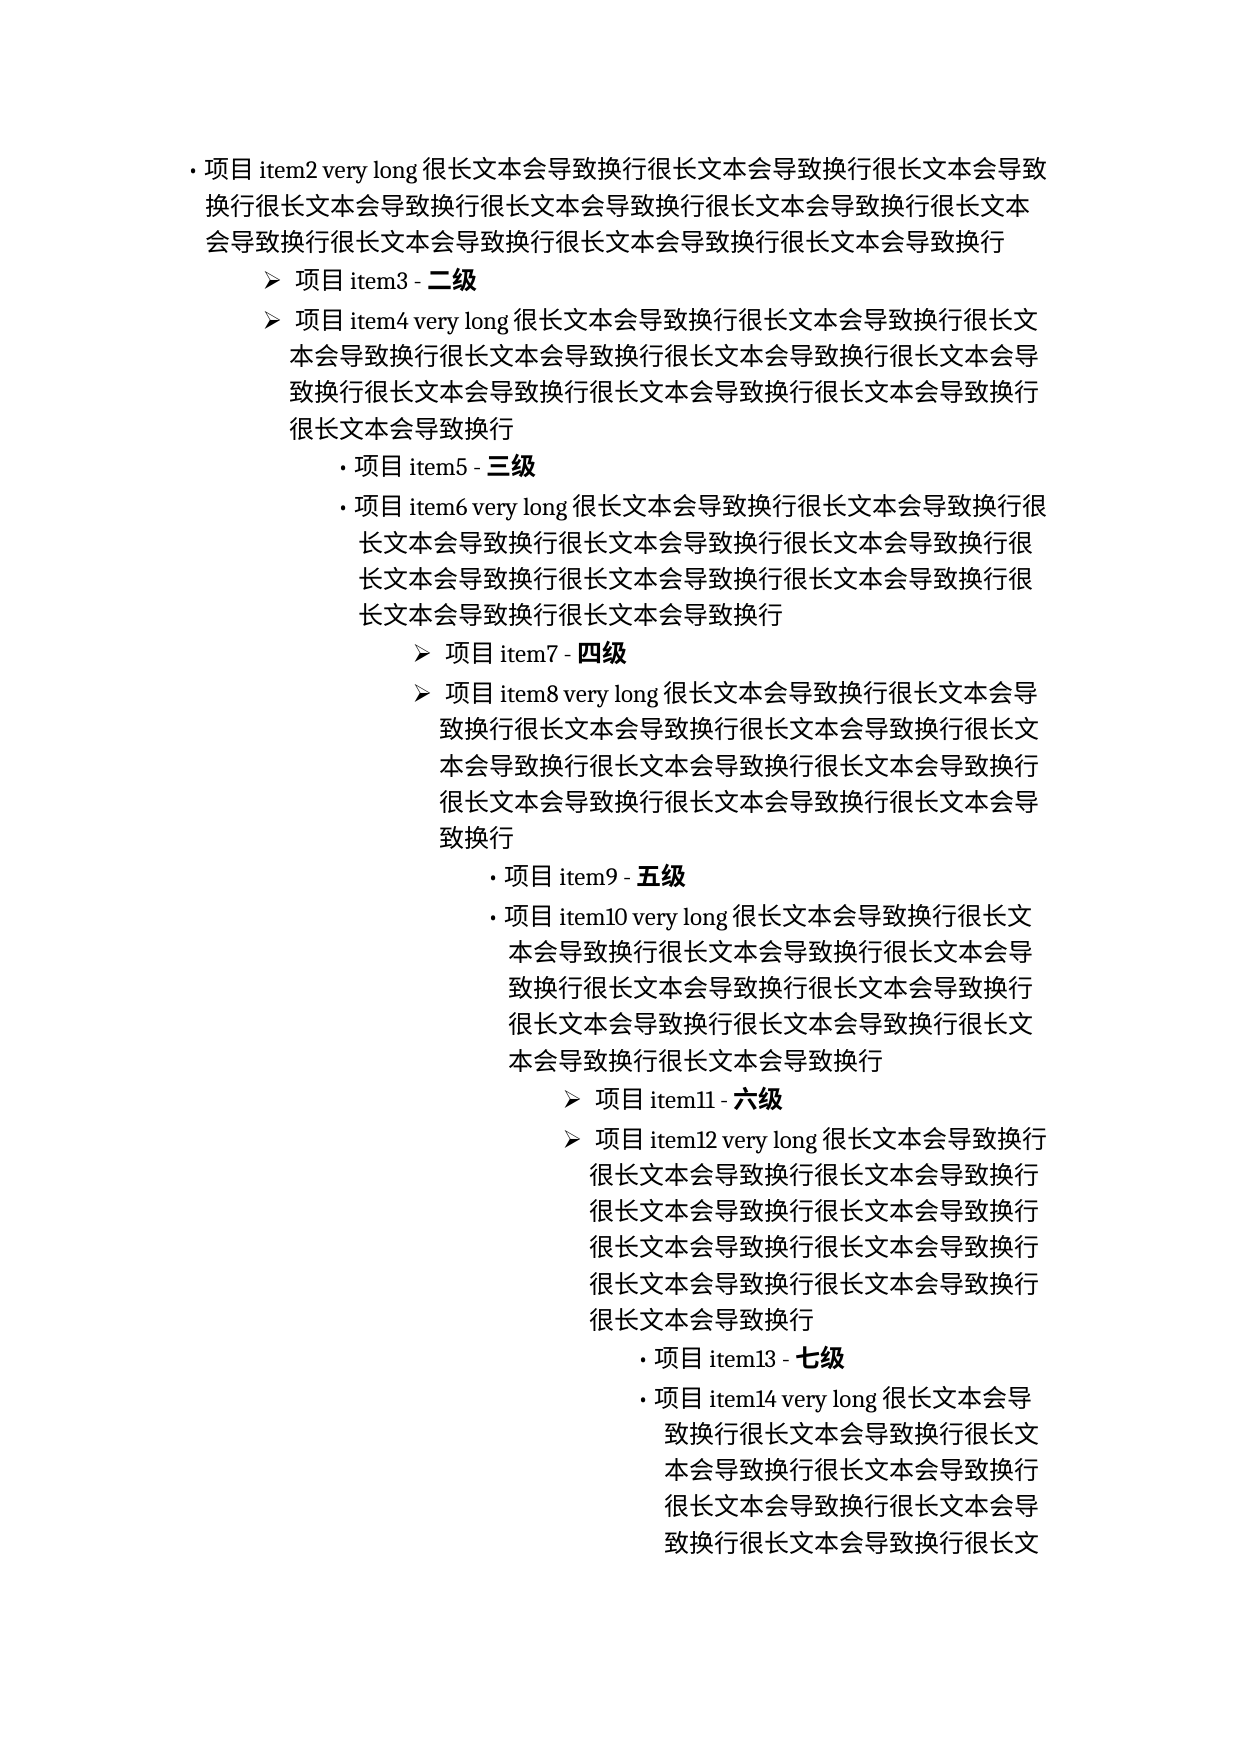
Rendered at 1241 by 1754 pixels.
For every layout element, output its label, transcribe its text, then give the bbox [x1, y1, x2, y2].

list 项目item9 - 五级 [487, 858, 1053, 892]
list 项目item7 - 四级 [412, 636, 1053, 670]
list 项目item2 very long很长文本会导致换行很长文本会导致换行很长文本会导致换行很长文本会导致换行很长文本会导致换行很长文本会导致换行很长文本会导致换行很长文本会导致换行很长文本会导致换行很长文本会导致换行 [187, 150, 1053, 259]
list 项目item5 - 三级 [337, 449, 1053, 483]
list 项目item10 very long很长文本会导致换行很长文本会导致换行很长文本会导致换行很长文本会导致换行很长文本会导致换行很长文本会导致换行很长文本会导致换行很长文本会导致换行很长文本会导致换行很长文本会导致换行 [487, 896, 1053, 1077]
list 项目item11 - 六级 [562, 1081, 1053, 1115]
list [637, 1378, 1053, 1559]
list 项目item4 very long很长文本会导致换行很长文本会导致换行很长文本会导致换行很长文本会导致换行很长文本会导致换行很长文本会导致换行很长文本会导致换行很长文本会导致换行很长文本会导致换行很长文本会导致换行 [262, 300, 1053, 445]
list 项目item12 very long很长文本会导致换行很长文本会导致换行很长文本会导致换行很长文本会导致换行很长文本会导致换行很长文本会导致换行很长文本会导致换行很长文本会导致换行很长文本会导致换行很长文本会导致换行 [562, 1119, 1053, 1337]
list 项目item6 very long很长文本会导致换行很长文本会导致换行很长文本会导致换行很长文本会导致换行很长文本会导致换行很长文本会导致换行很长文本会导致换行很长文本会导致换行很长文本会导致换行很长文本会导致换行 [337, 487, 1053, 632]
list 项目item3 - 二级 [262, 262, 1053, 297]
list 项目item13 - 七级 [637, 1340, 1053, 1374]
list 项目item8 very long很长文本会导致换行很长文本会导致换行很长文本会导致换行很长文本会导致换行很长文本会导致换行很长文本会导致换行很长文本会导致换行很长文本会导致换行很长文本会导致换行很长文本会导致换行 [412, 673, 1053, 855]
